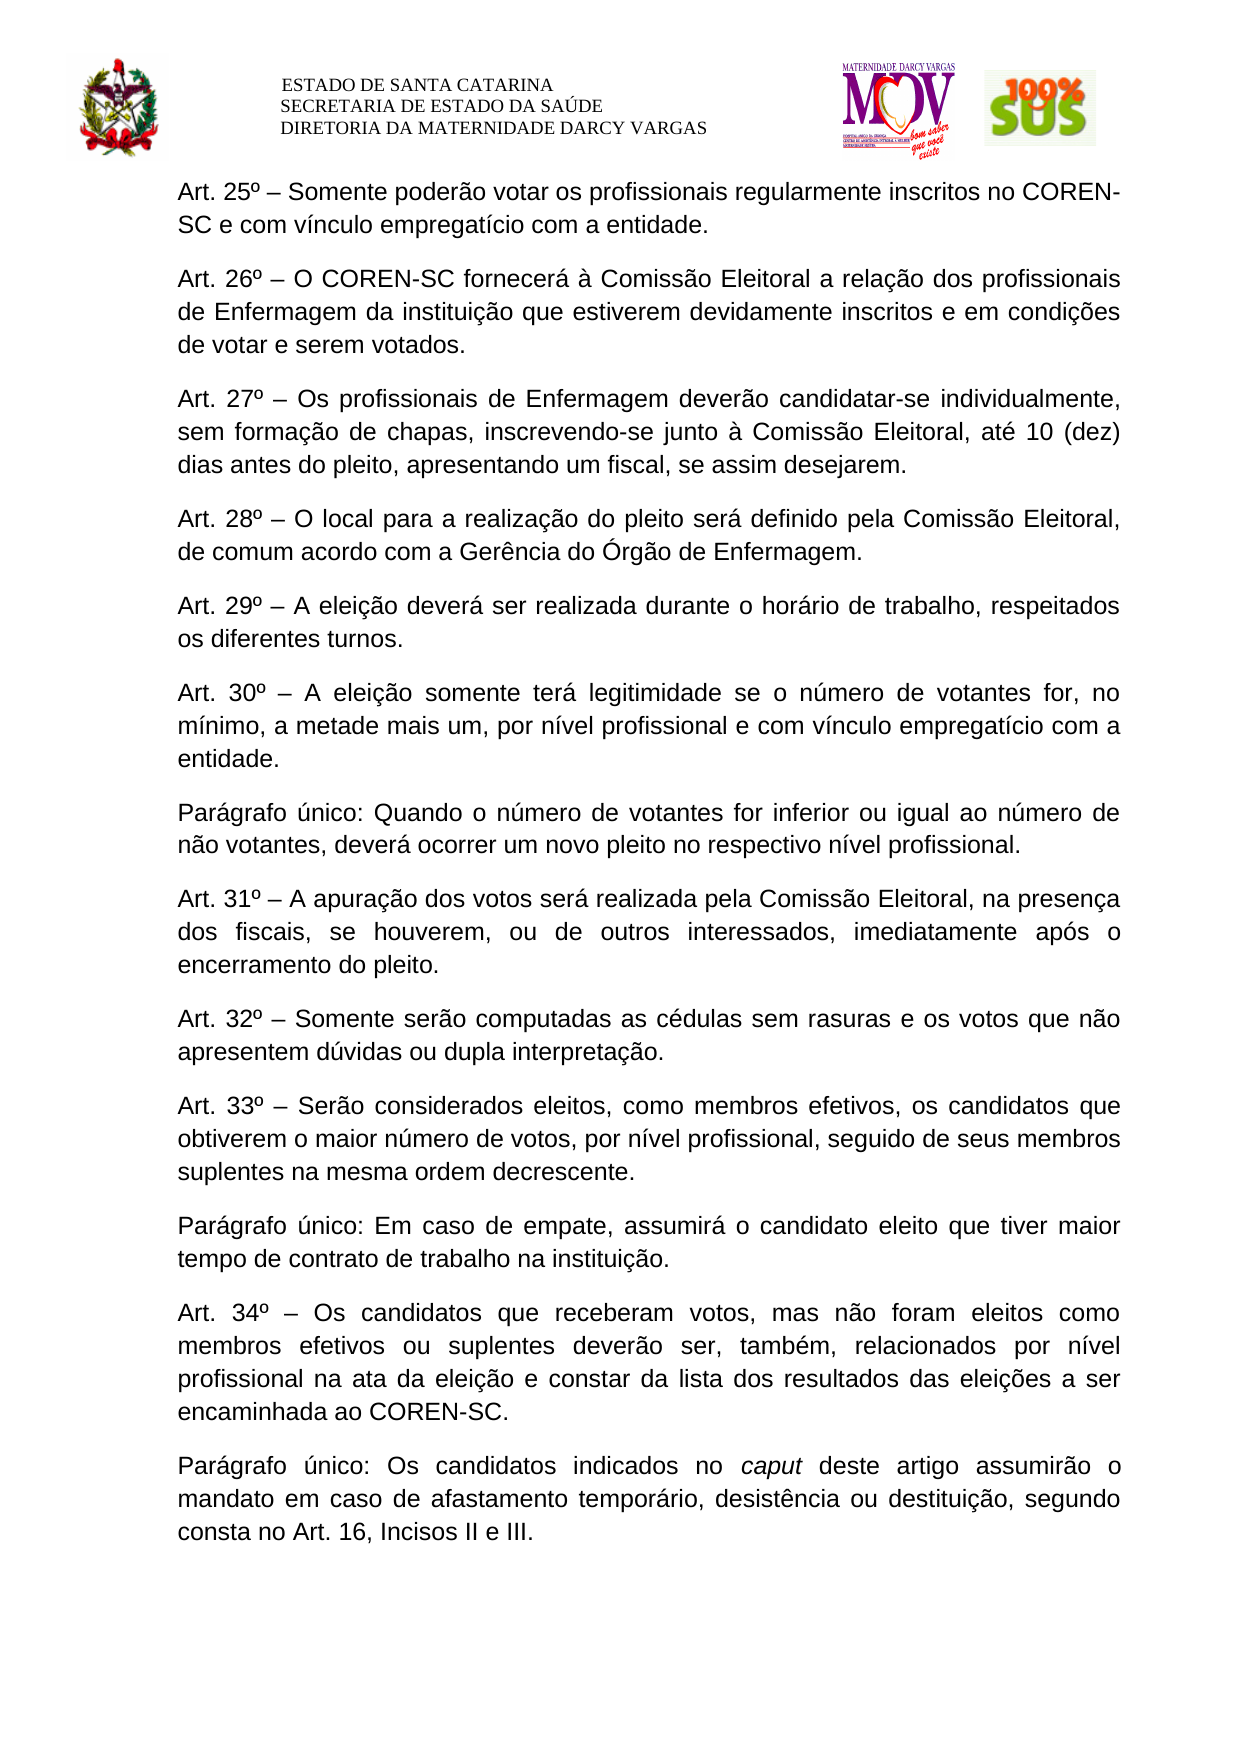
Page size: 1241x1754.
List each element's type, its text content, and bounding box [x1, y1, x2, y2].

text Parágrafo único: Em caso de empate, assumirá o candidato eleito que tiver maior tempo de contrato de trabalho na instituição. [177, 1211, 1122, 1273]
picture [841, 62, 955, 161]
text Art. 31º – A apuração dos votos será realizada pela Comissão Eleitoral, na presença dos fiscais, se houverem, ou de outros interessados, imediatamente após o encerramento do pleito. [177, 884, 1122, 979]
picture [984, 70, 1097, 146]
text Art. 33º – Serão considerados eleitos, como membros efetivos, os candidatos que obtiverem o maior número de votos, por nível profissional, seguido de seus membros suplentes na mesma ordem decrescente. [177, 1091, 1122, 1186]
text Art. 26º – O COREN-SC fornecerá à Comissão Eleitoral a relação dos profissionais de Enfermagem da instituição que estiverem devidamente inscritos e em condições de votar e serem votados. [177, 264, 1122, 359]
text Art. 30º – A eleição somente terá legitimidade se o número de votantes for, no mínimo, a metade mais um, por nível profissional e com vínculo empregatício com a entidade. [177, 678, 1122, 772]
text Art. 32º – Somente serão computadas as cédulas sem rasuras e os votos que não apresentem dúvidas ou dupla interpretação. [177, 1004, 1122, 1066]
text Art. 25º – Somente poderão votar os profissionais regularmente inscritos no COREN-SC e com vínculo empregatício com a entidade. [177, 177, 1122, 239]
text Art. 28º – O local para a realização do pleito será definido pela Comissão Eleitoral, de comum acordo com a Gerência do Órgão de Enfermagem. [177, 504, 1122, 566]
text Art. 34º – Os candidatos que receberam votos, mas não foram eleitos como membros efetivos ou suplentes deverão ser, também, relacionados por nível profissional na ata da eleição e constar da lista dos resultados das eleições a ser encaminhada ao COREN-SC. [177, 1298, 1122, 1426]
text Art. 29º – A eleição deverá ser realizada durante o horário de trabalho, respeitados os diferentes turnos. [177, 591, 1122, 652]
text Parágrafo único: Quando o número de votantes for inferior ou igual ao número de não votantes, deverá ocorrer um novo pleito no respectivo nível profissional. [177, 797, 1122, 859]
text Parágrafo único: Os candidatos indicados no caput deste artigo assumirão o mandato em caso de afastamento temporário, desistência ou destituição, segundo consta no Art. 16, Incisos II e III. [177, 1451, 1122, 1546]
text Art. 27º – Os profissionais de Enfermagem deverão candidatar-se individualmente, sem formação de chapas, inscrevendo-se junto à Comissão Eleitoral, até 10 (dez) dias antes do pleito, apresentando um fiscal, se assim desejarem. [177, 384, 1122, 479]
